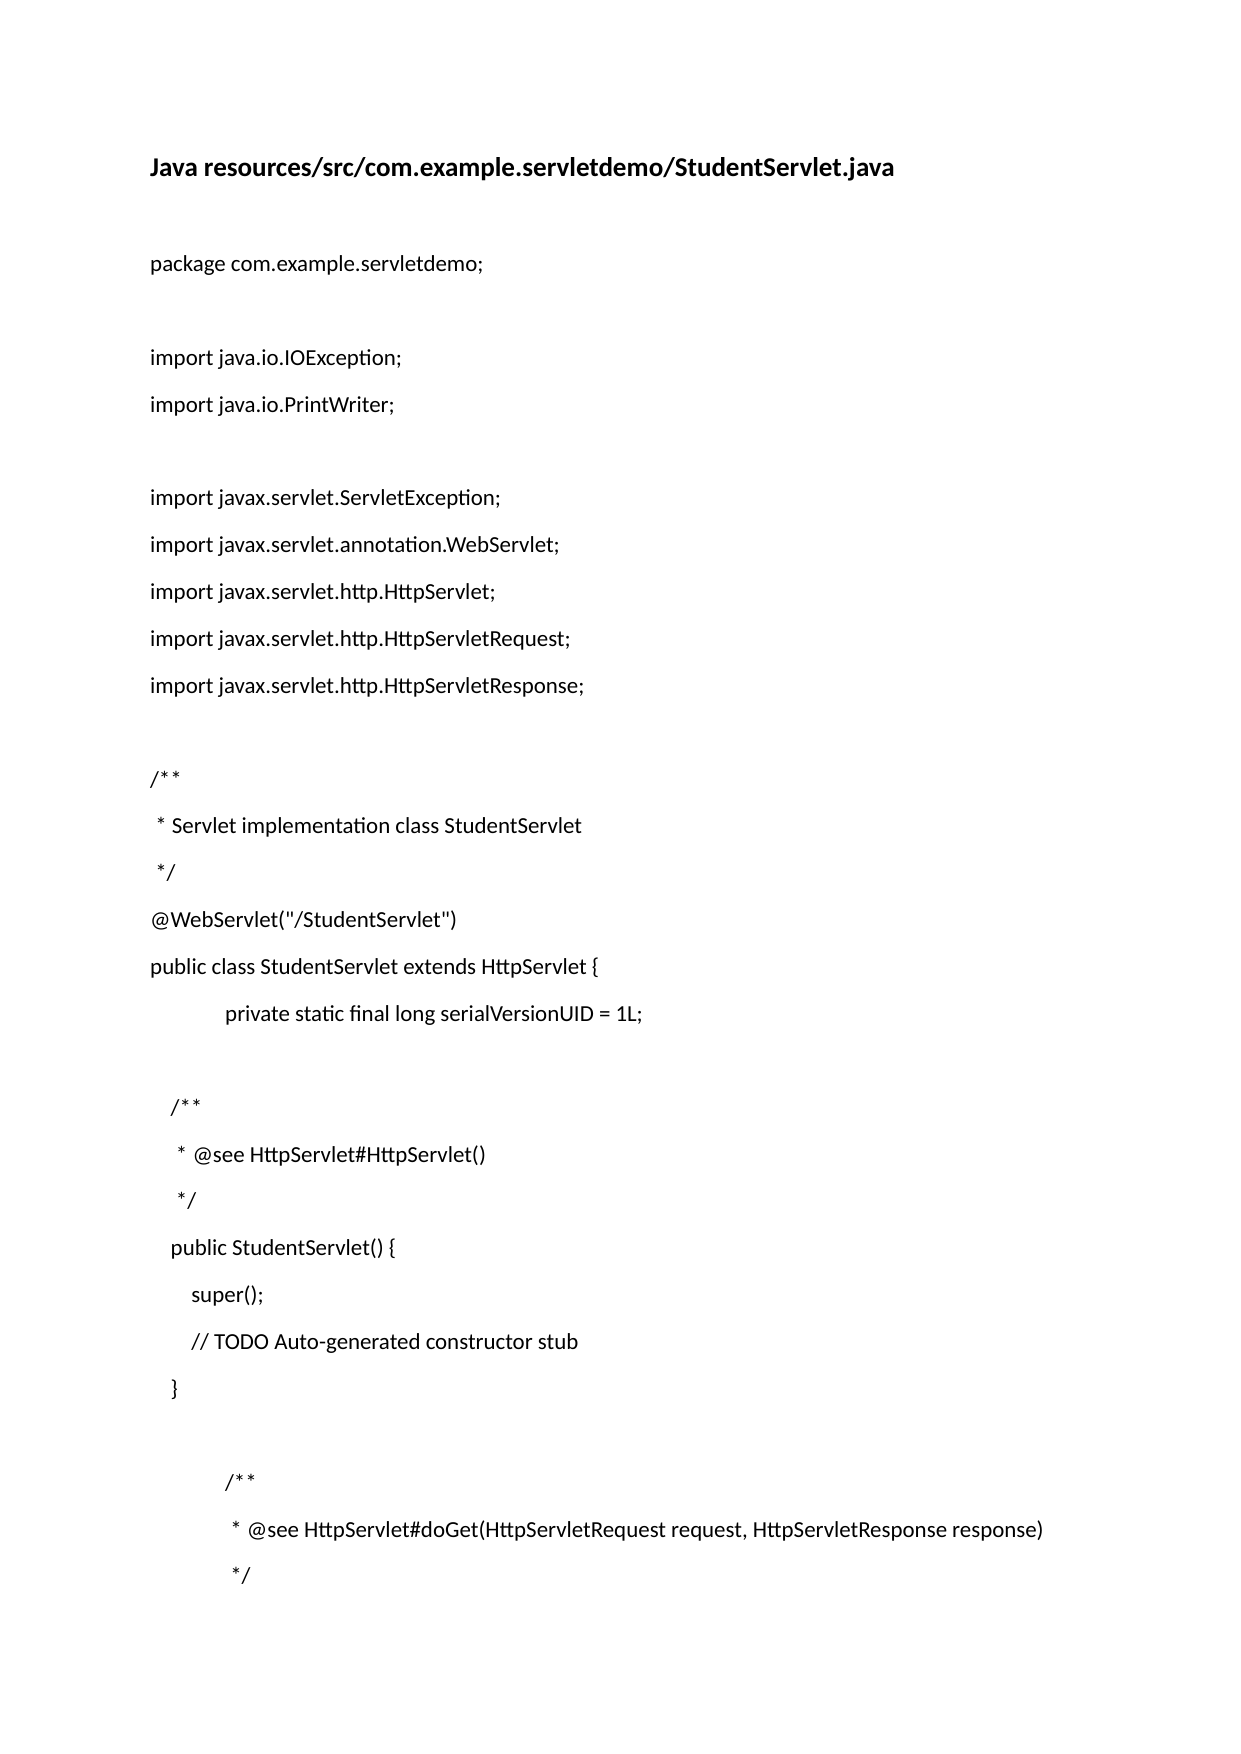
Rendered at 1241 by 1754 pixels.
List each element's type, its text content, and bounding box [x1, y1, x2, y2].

text public StudentServlet() { [150, 1233, 1090, 1262]
text import java.io.PrintWriter; [150, 390, 1090, 418]
text import javax.servlet.annotation.WebServlet; [150, 530, 1090, 558]
text import javax.servlet.http.HttpServletRequest; [150, 624, 1090, 652]
text } [150, 1374, 1090, 1402]
text @WebServlet("/StudentServlet") [150, 905, 1090, 933]
text */ [150, 1187, 1090, 1215]
text * Servlet implementation class StudentServlet [150, 812, 1090, 840]
text /** [150, 1093, 1090, 1121]
text public class StudentServlet extends HttpServlet { [150, 952, 1090, 980]
text */ [150, 1562, 1090, 1590]
text import javax.servlet.http.HttpServletResponse; [150, 671, 1090, 699]
text // TODO Auto-generated constructor stub [150, 1327, 1090, 1355]
text package com.example.servletdemo; [150, 249, 1090, 277]
text super(); [150, 1280, 1090, 1308]
text * @see HttpServlet#HttpServlet() [150, 1140, 1090, 1168]
text import java.io.IOException; [150, 343, 1090, 371]
text import javax.servlet.http.HttpServlet; [150, 577, 1090, 605]
text private static final long serialVersionUID = 1L; [150, 999, 1090, 1027]
text */ [150, 858, 1090, 887]
text Java resources/src/com.example.servletdemo/StudentServlet.java [150, 150, 1090, 183]
text * @see HttpServlet#doGet(HttpServletRequest request, HttpServletResponse response) [150, 1515, 1090, 1543]
text /** [150, 765, 1090, 793]
text import javax.servlet.ServletException; [150, 483, 1090, 512]
text /** [150, 1468, 1090, 1496]
